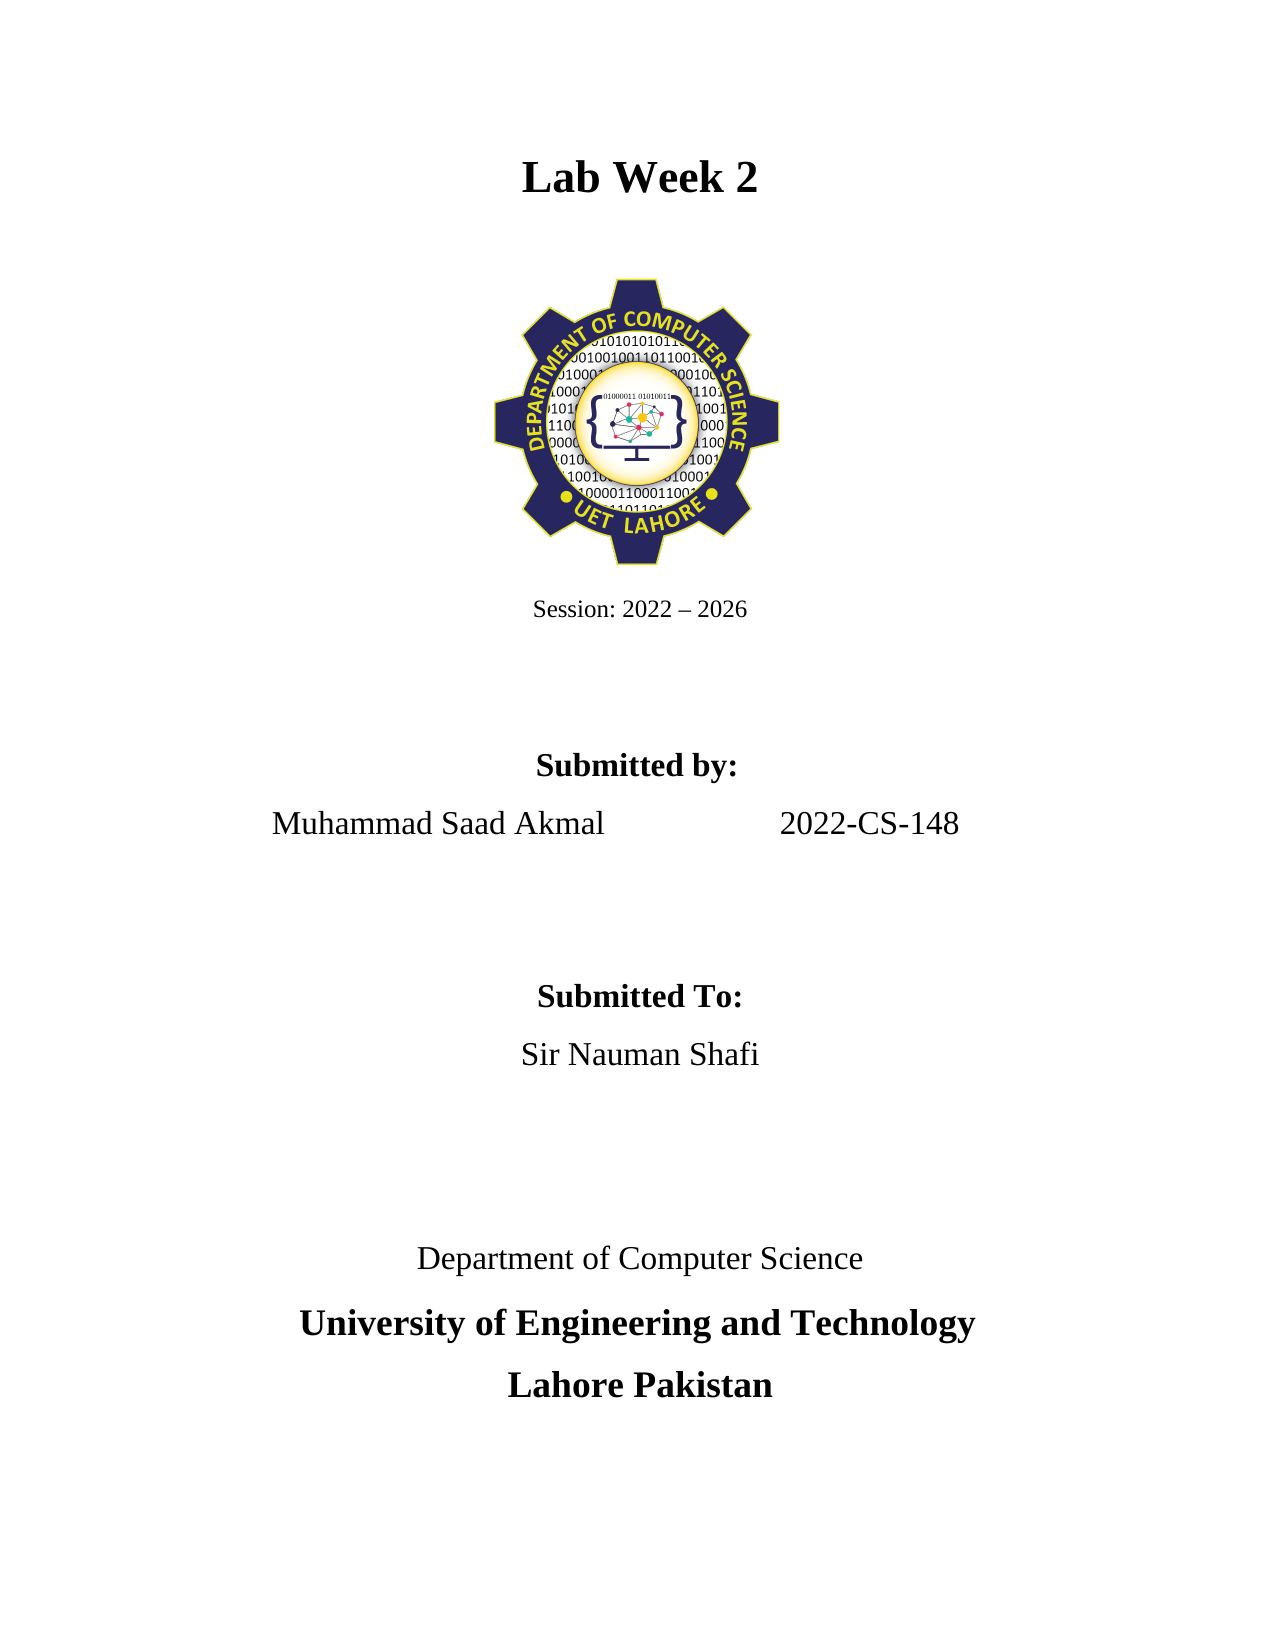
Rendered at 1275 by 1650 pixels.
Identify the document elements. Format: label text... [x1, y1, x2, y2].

text University of Engineering and Technology [299, 1300, 1125, 1343]
text Department of Computer Science [155, 1238, 1125, 1277]
text Session: 2022 – 2026 [155, 594, 1125, 623]
text Muhammad Saad Akmal 2022-CS-148 [155, 803, 1125, 841]
text Submitted To: [155, 977, 1125, 1015]
picture [493, 278, 780, 565]
text Submitted by: [155, 746, 1119, 784]
text Lahore Pakistan [155, 1363, 1125, 1406]
text Lab Week 2 [155, 150, 1125, 203]
text Sir Nauman Shafi [155, 1034, 1125, 1072]
